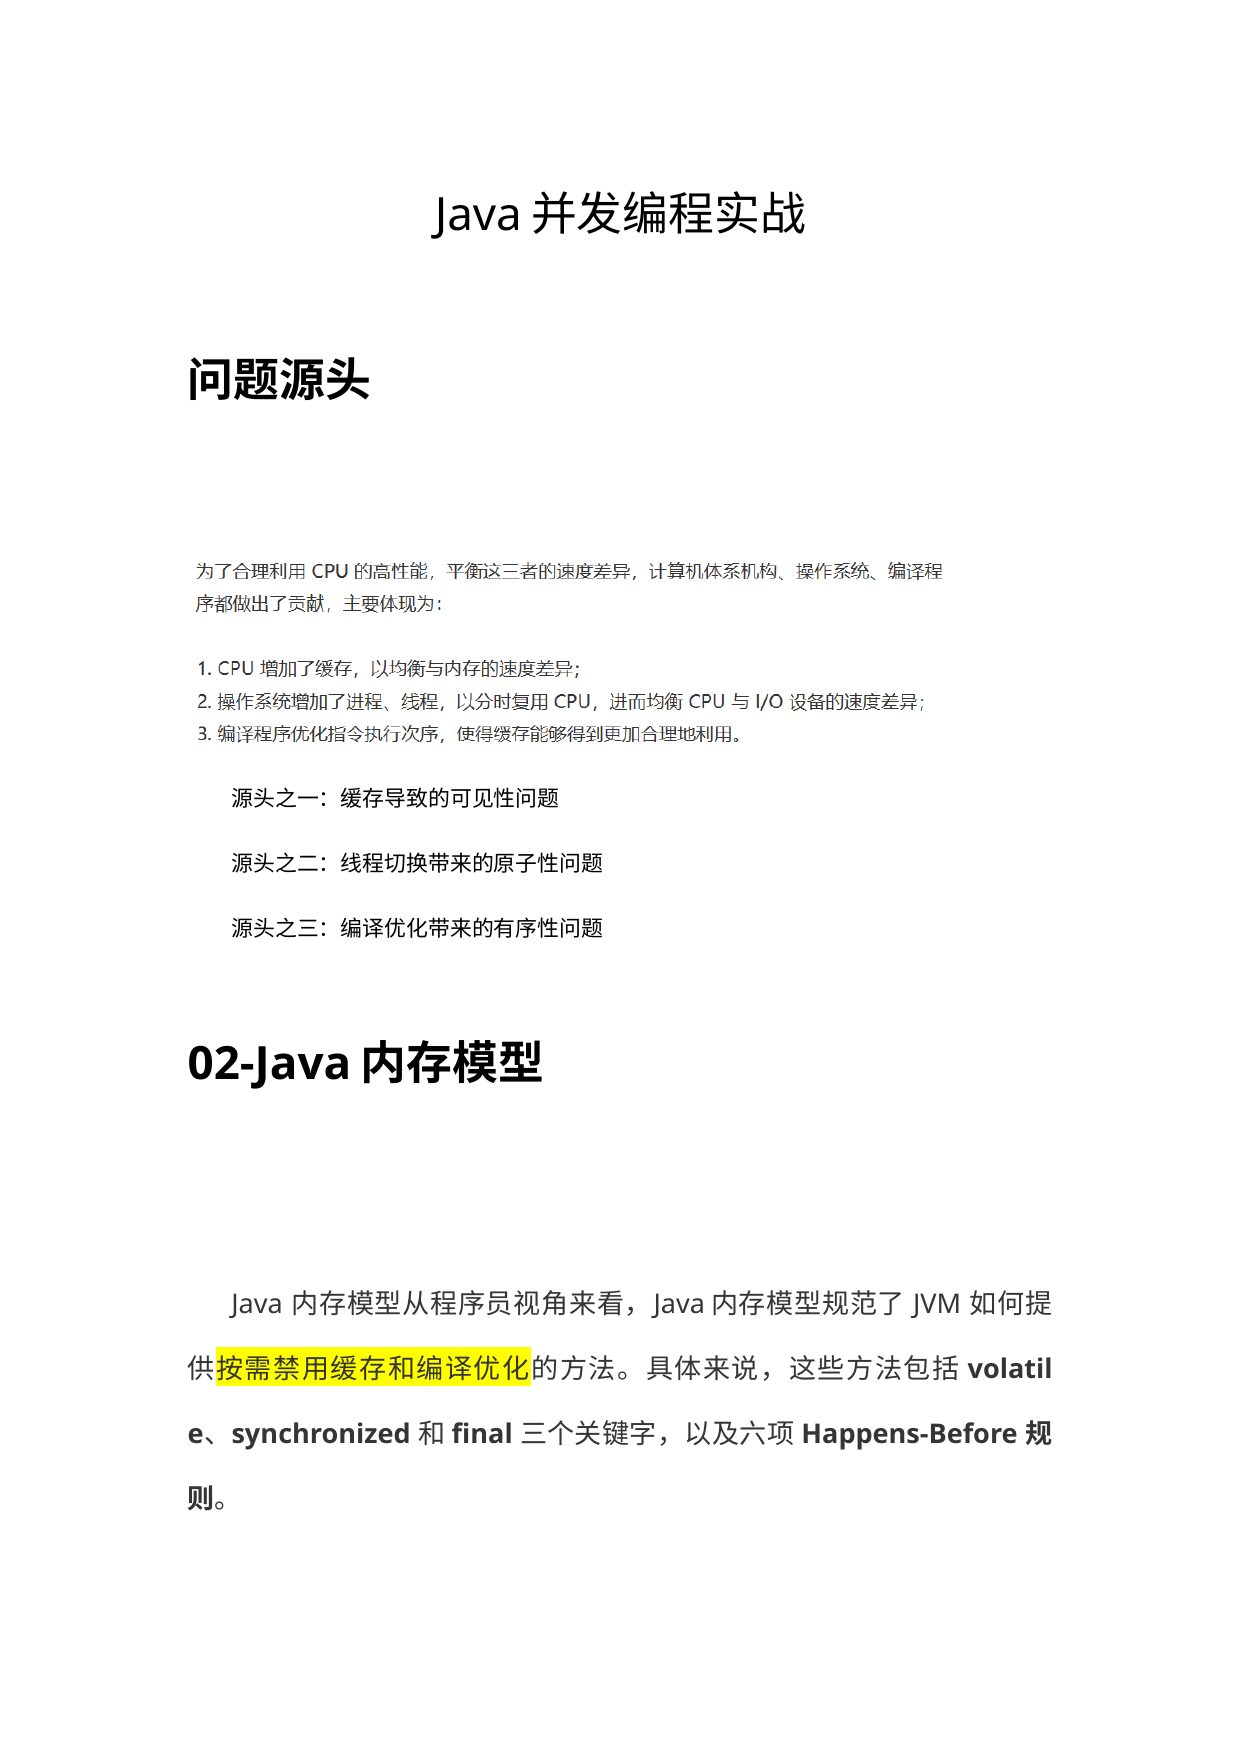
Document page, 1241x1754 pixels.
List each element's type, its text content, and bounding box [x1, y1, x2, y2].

subtitle 问题源头 [187, 327, 1053, 425]
picture [187, 552, 954, 753]
subtitle 02-Java内存模型 [187, 1011, 1053, 1108]
text Java并发编程实战 [187, 162, 1053, 259]
text 源头之三：编译优化带来的有序性问题 [187, 910, 1053, 943]
text Java 内存模型从程序员视角来看，Java内存模型规范了 JVM 如何提供按需禁用缓存和编译优化的方法。具体来说，这些方法包括 volatile、synchronized 和 final 三个关键字，以及六项 Happens-Before 规则。 [187, 1269, 1053, 1529]
text 源头之二：线程切换带来的原子性问题 [187, 845, 1053, 878]
text 源头之一：缓存导致的可见性问题 [187, 780, 1053, 813]
